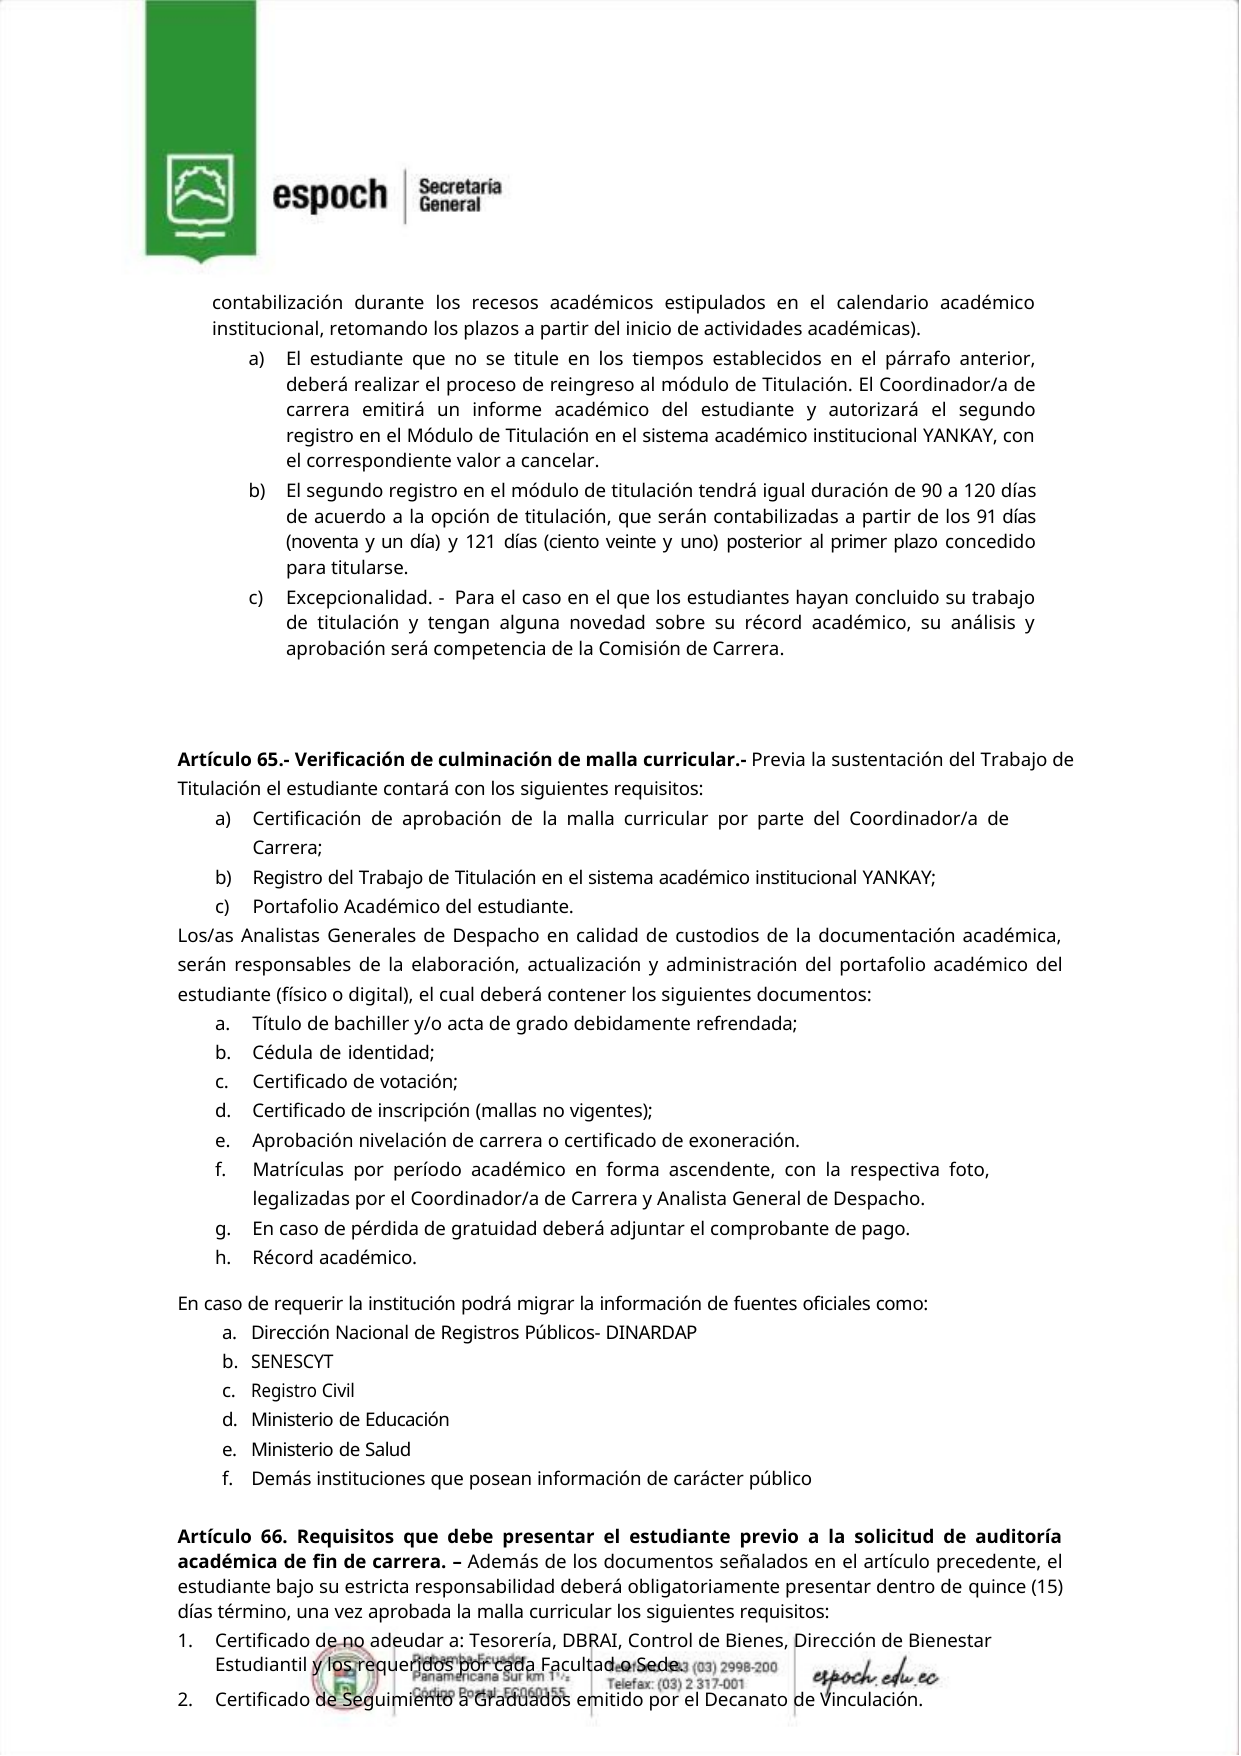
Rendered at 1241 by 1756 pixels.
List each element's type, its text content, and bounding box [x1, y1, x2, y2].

list Portafolio Académico del estudiante. [215, 893, 1107, 919]
list Certificado de inscripción (mallas no vigentes); [215, 1098, 1107, 1123]
text contabilización durante los recesos académicos estipulados en el calendario académico institucional, retomando los plazos a partir del inicio de actividades académicas). [212, 289, 1035, 341]
list Ministerio de Salud [222, 1436, 1107, 1461]
list Excepcionalidad. - Para el caso en el que los estudiantes hayan concluido su trabajo de titulación y tengan alguna novedad sobre su récord académico, su análisis y aprobación será competencia de la Comisión de Carrera. [248, 584, 1036, 661]
list Demás instituciones que posean información de carácter público [222, 1465, 1107, 1491]
list Récord académico. [215, 1244, 1107, 1270]
list El estudiante que no se titule en los tiempos establecidos en el párrafo anterior, deberá realizar el proceso de reingreso al módulo de Titulación. El Coordinador/a de carrera emitirá un informe académico del estudiante y autorizará el segundo registro en el Módulo de Titulación en el sistema académico institucional YANKAY, con el correspondiente valor a cancelar. [248, 346, 1036, 473]
list Ministerio de Educación [222, 1407, 1107, 1432]
list Dirección Nacional de Registros Públicos- DINARDAP [222, 1319, 1107, 1345]
list El segundo registro en el módulo de titulación tendrá igual duración de 90 a 120 días de acuerdo a la opción de titulación, que serán contabilizadas a partir de los 91 días (noventa y un día) y 121 días (ciento veinte y uno) posterior al primer plazo concedido para titularse. [248, 478, 1036, 580]
list Título de bachiller y/o acta de grado debidamente refrendada; [215, 1010, 1107, 1036]
text En caso de requerir la institución podrá migrar la información de fuentes oficiales como: [177, 1290, 1107, 1316]
list SENESCYT [222, 1348, 1107, 1374]
list En caso de pérdida de gratuidad deberá adjuntar el comprobante de pago. [215, 1215, 1107, 1241]
picture [0, 0, 1239, 1755]
text Los/as Analistas Generales de Despacho en calidad de custodios de la documentación académica, serán responsables de la elaboración, actualización y administración del portafolio académico del estudiante (físico o digital), el cual deberá contener los siguientes documentos: [177, 922, 1063, 1006]
list Cédula de identidad; [215, 1039, 1107, 1065]
list Certificado de Seguimiento a Graduados emitido por el Decanato de Vinculación. [177, 1686, 1107, 1711]
list Certificación de aprobación de la malla curricular por parte del Coordinador/a de Carrera; [215, 805, 1064, 860]
list Registro del Trabajo de Titulación en el sistema académico institucional YANKAY; [215, 864, 1107, 889]
text Artículo 66. Requisitos que debe presentar el estudiante previo a la solicitud de auditoría académica de fin de carrera. – Además de los documentos señalados en el artículo precedente, el estudiante bajo su estricta responsabilidad deberá obligatoriamente presentar dentro de quince (15) días término, una vez aprobada la malla curricular los siguientes requisitos: [177, 1524, 1063, 1624]
list Aprobación nivelación de carrera o certificado de exoneración. [215, 1127, 1107, 1152]
list Matrículas por período académico en forma ascendente, con la respectiva foto, legalizadas por el Coordinador/a de Carrera y Analista General de Despacho. [215, 1156, 1063, 1211]
list Certificado de no adeudar a: Tesorería, DBRAI, Control de Bienes, Dirección de Bienestar Estudiantil y los requeridos por cada Facultad o Sede. [177, 1627, 1063, 1677]
list Registro Civil [222, 1378, 1107, 1403]
list Certificado de votación; [215, 1068, 1107, 1094]
text Artículo 65.- Verificación de culminación de malla curricular.- Previa la sustentación del Trabajo de Titulación el estudiante contará con los siguientes requisitos: [177, 746, 1081, 801]
